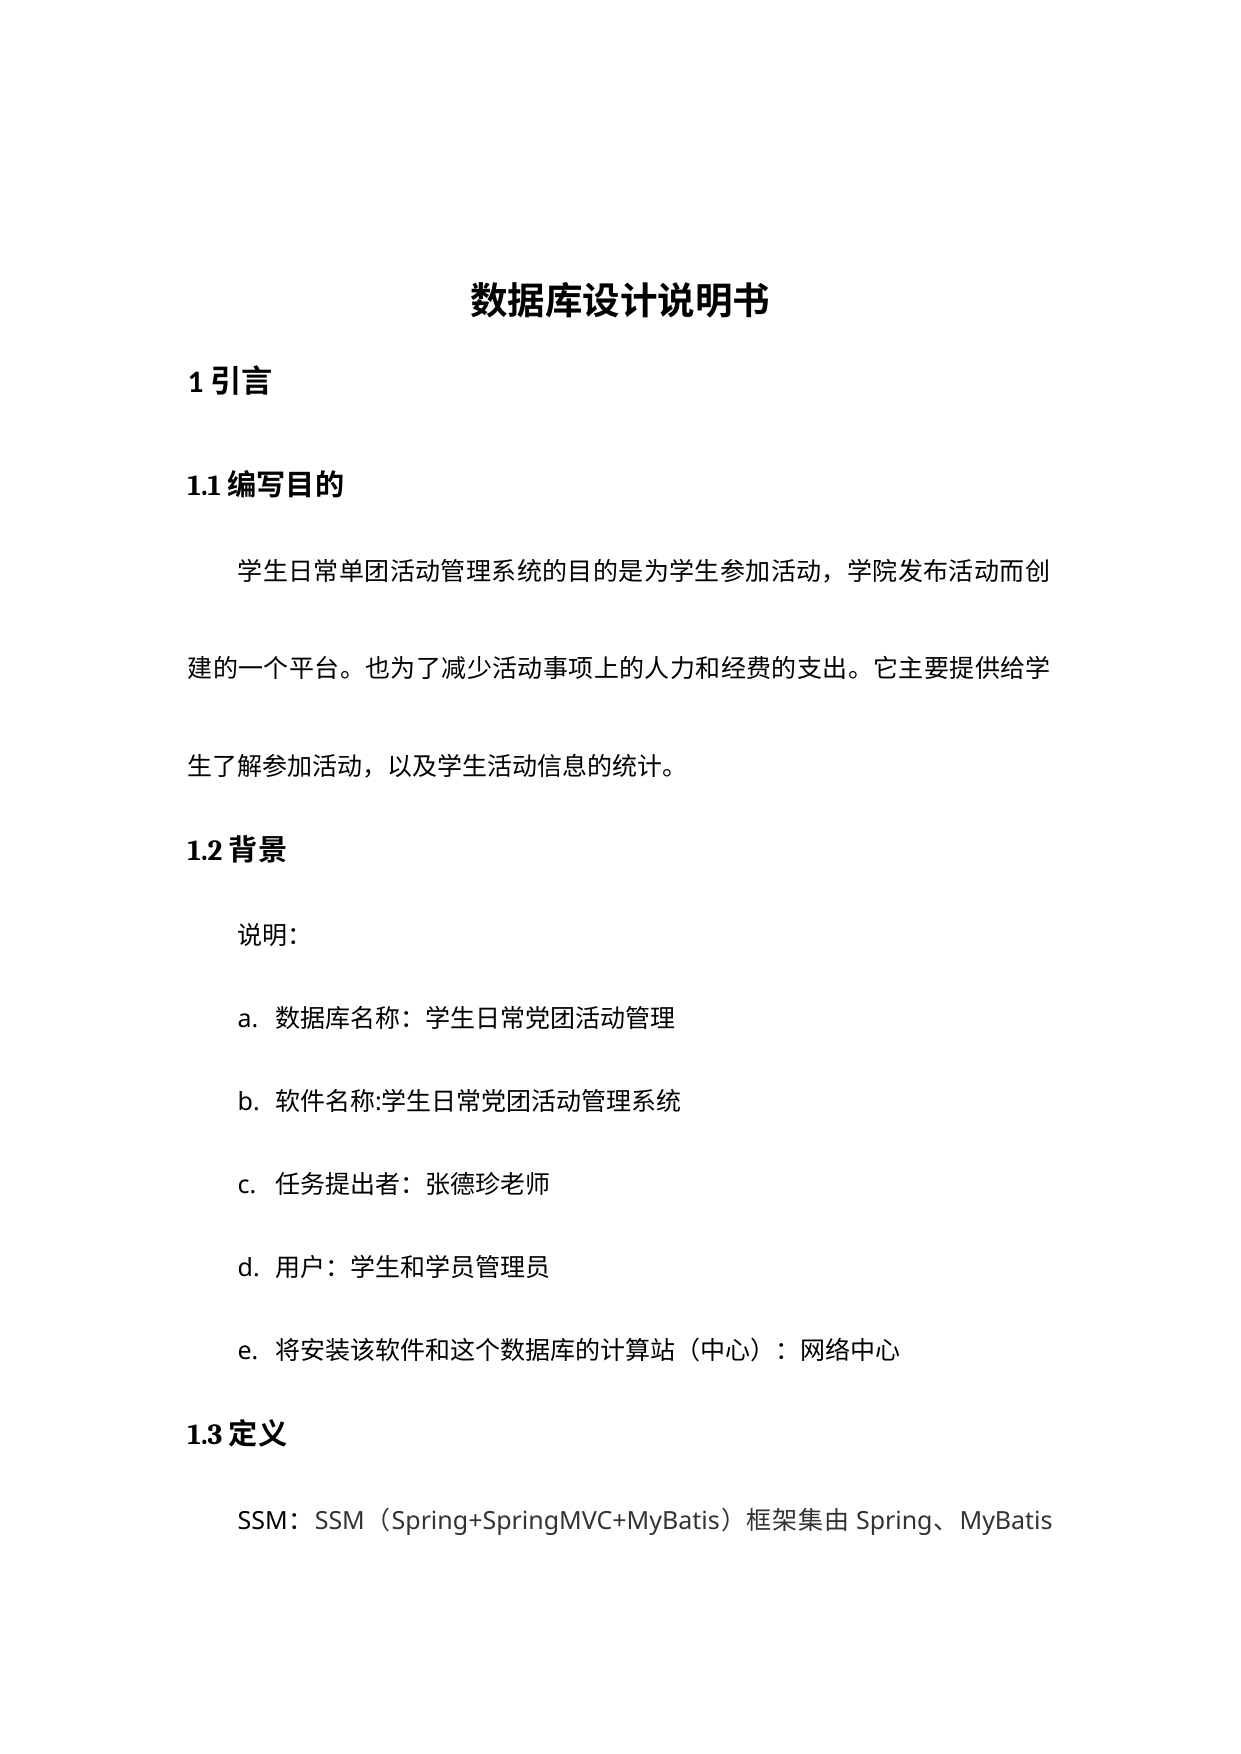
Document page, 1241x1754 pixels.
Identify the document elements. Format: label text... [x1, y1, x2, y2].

title 数据库设计说明书 [187, 265, 1053, 330]
text 学生日常单团活动管理系统的目的是为学生参加活动，学院发布活动而创建的一个平台。也为了减少活动事项上的人力和经费的支出。它主要提供给学生了解参加活动，以及学生活动信息的统计。 [187, 537, 1053, 797]
subtitle 1 引言 [187, 347, 1053, 412]
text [187, 1486, 1053, 1551]
list 将安装该软件和这个数据库的计算站（中心）：网络中心 [187, 1316, 1053, 1381]
subtitle 1.1 编写目的 [187, 450, 1053, 515]
list 数据库名称：学生日常党团活动管理 [187, 984, 1053, 1049]
list 任务提出者：张德珍老师 [187, 1150, 1053, 1215]
subtitle 1.3 定义 [187, 1399, 1053, 1464]
list 用户：学生和学员管理员 [187, 1233, 1053, 1298]
subtitle 1.2 背景 [187, 815, 1053, 880]
list 软件名称:学生日常党团活动管理系统 [187, 1067, 1053, 1132]
text 说明： [187, 901, 1053, 966]
